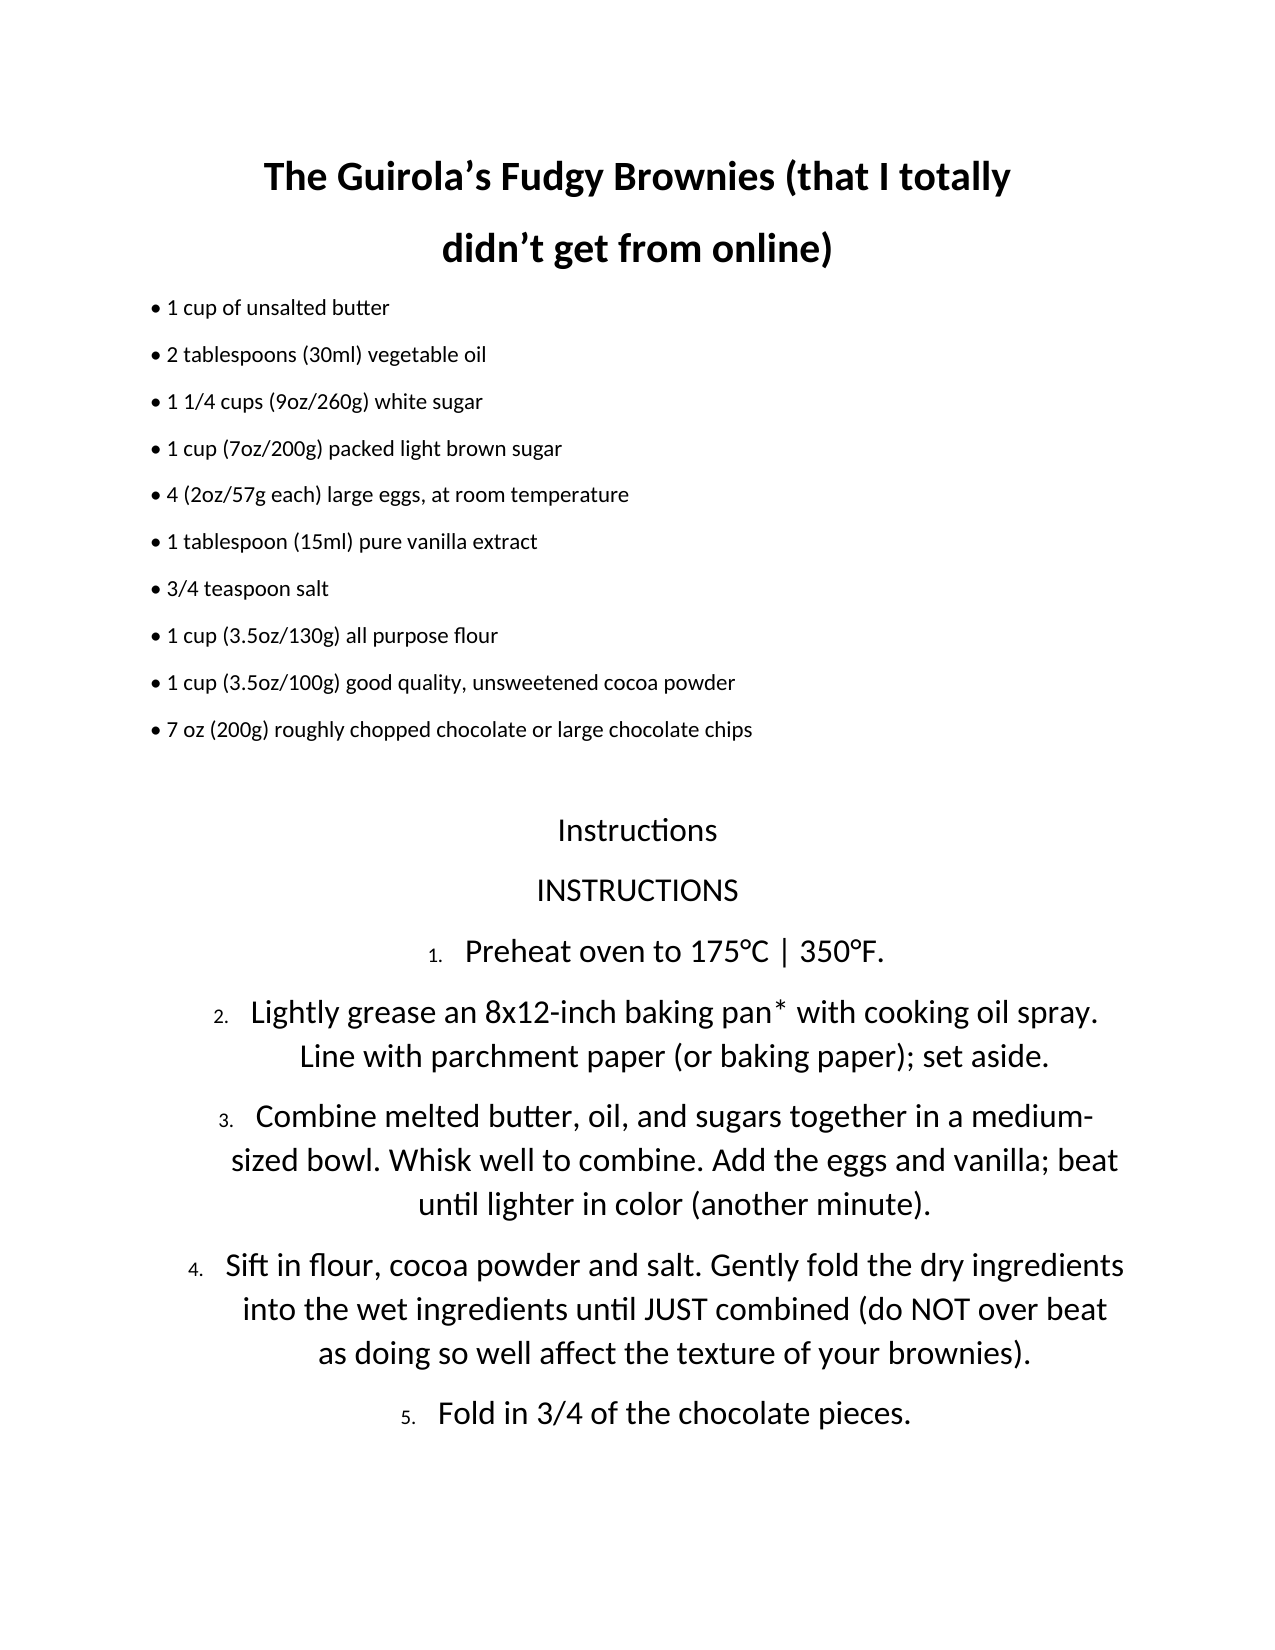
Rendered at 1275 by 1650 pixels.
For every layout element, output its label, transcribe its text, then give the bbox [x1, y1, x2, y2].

text Instructions [150, 809, 1125, 849]
text • 1 1/4 cups (9oz/260g) white sugar [150, 387, 1125, 415]
list Preheat oven to 175°C | 350°F. [187, 930, 1125, 971]
text • 1 tablespoon (15ml) pure vanilla extract [150, 527, 1125, 556]
text • 1 cup of unsalted butter [150, 293, 1125, 321]
text • 1 cup (3.5oz/130g) all purpose flour [150, 621, 1125, 649]
text • 1 cup (7oz/200g) packed light brown sugar [150, 434, 1125, 462]
text • 4 (2oz/57g each) large eggs, at room temperature [150, 481, 1125, 509]
text • 7 oz (200g) roughly chopped chocolate or large chocolate chips [150, 715, 1125, 743]
list Sift in flour, cocoa powder and salt. Gently fold the dry ingredients into the wet ingredients until JUST combined (do NOT over beat as doing so well affect the texture of your brownies). [187, 1244, 1125, 1372]
text The Guirola’s Fudgy Brownies (that I totally [150, 150, 1125, 201]
text didn’t get from online) [150, 222, 1125, 272]
list Combine melted butter, oil, and sugars together in a medium-sized bowl. Whisk well to combine. Add the eggs and vanilla; beat until lighter in color (another minute). [187, 1095, 1125, 1224]
text INSTRUCTIONS [150, 869, 1125, 910]
text • 1 cup (3.5oz/100g) good quality, unsweetened cocoa powder [150, 668, 1125, 696]
text • 2 tablespoons (30ml) vegetable oil [150, 340, 1125, 368]
text • 3/4 teaspoon salt [150, 574, 1125, 602]
list Fold in 3/4 of the chocolate pieces. [187, 1392, 1125, 1433]
list Lightly grease an 8x12-inch baking pan* with cooking oil spray. Line with parchment paper (or baking paper); set aside. [187, 991, 1125, 1075]
